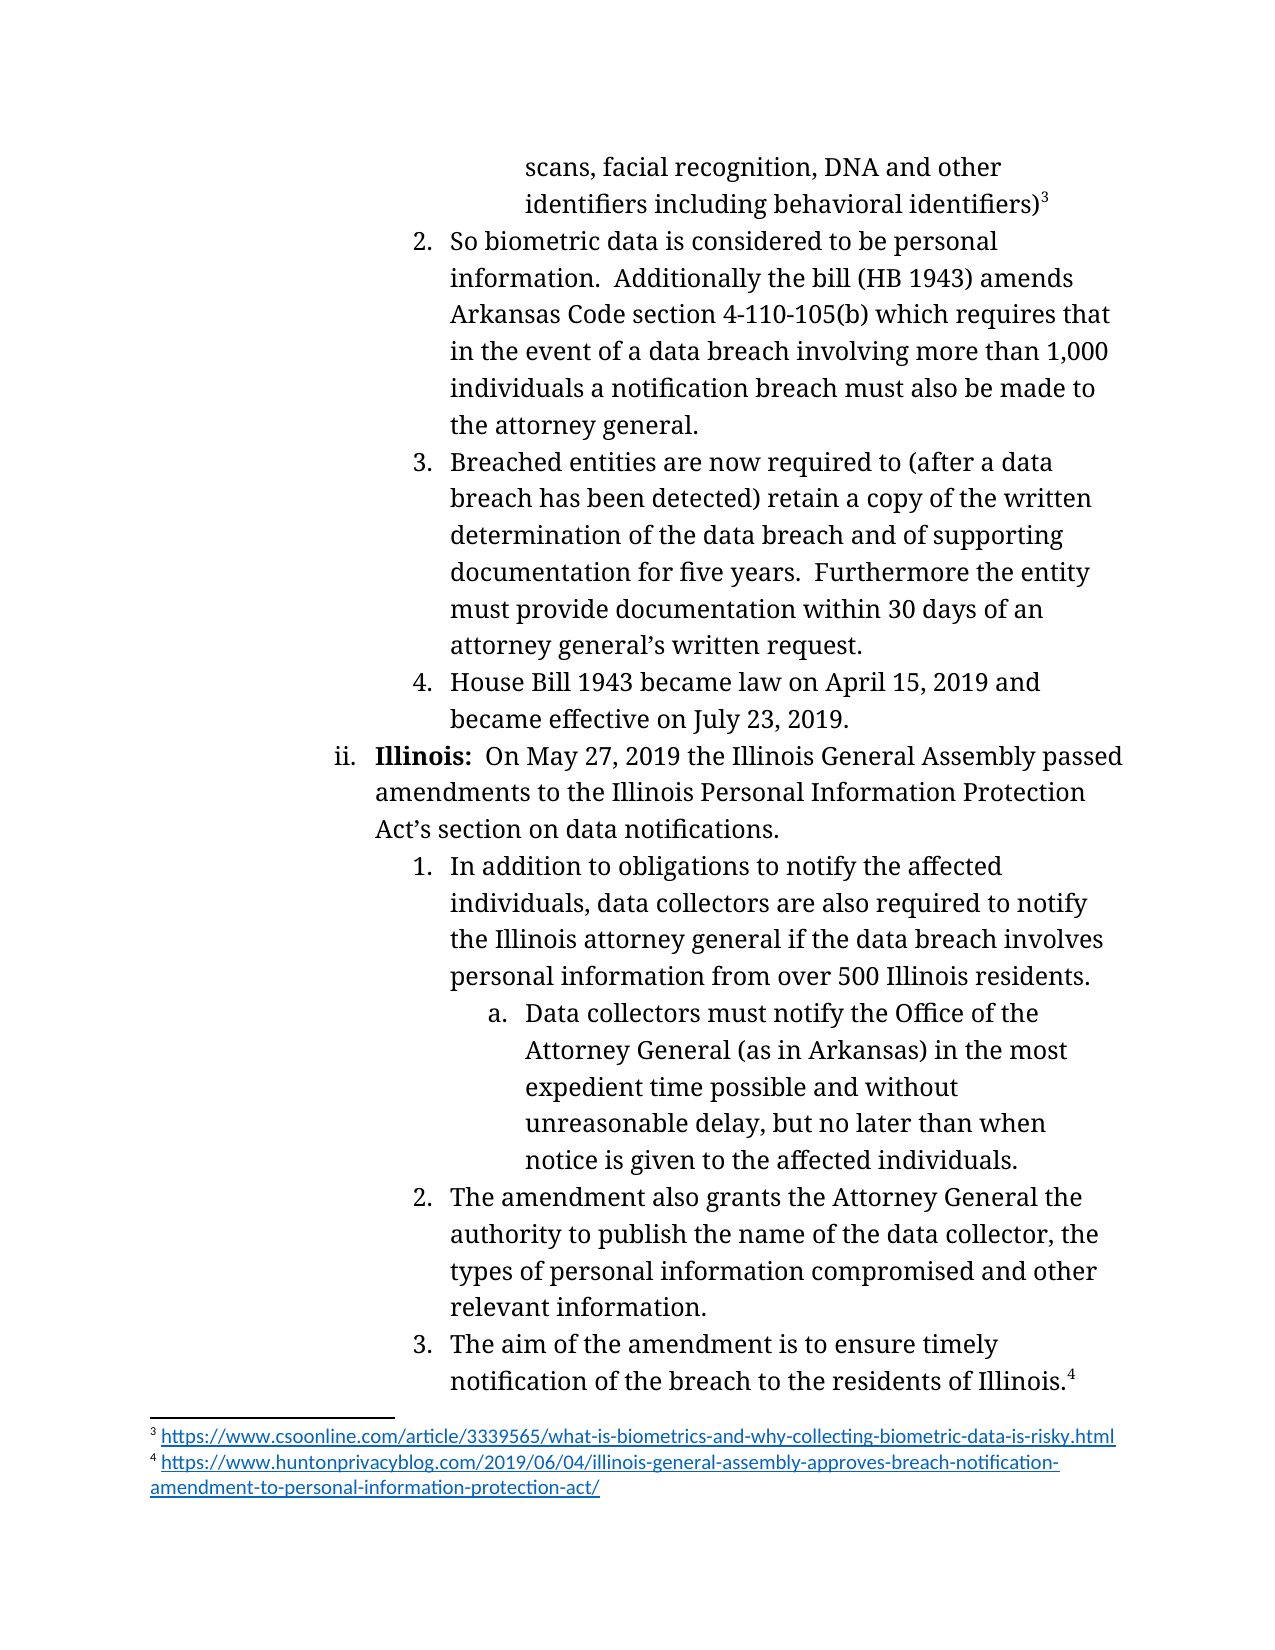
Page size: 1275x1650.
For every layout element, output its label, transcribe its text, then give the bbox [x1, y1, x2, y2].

list In addition to obligations to notify the affected individuals, data collectors are also required to notify the Illinois attorney general if the data breach involves personal information from over 500 Illinois residents. [412, 849, 1125, 993]
list The amendment also grants the Attorney General the authority to publish the name of the data collector, the types of personal information compromised and other relevant information. [412, 1179, 1125, 1324]
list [487, 150, 1125, 221]
list So biometric data is considered to be personal information. Additionally the bill (HB 1943) amends Arkansas Code section 4-110-105(b) which requires that in the event of a data breach involving more than 1,000 individuals a notification breach must also be made to the attorney general. [412, 223, 1125, 441]
list Illinois: On May 27, 2019 the Illinois General Assembly passed amendments to the Illinois Personal Information Protection Act’s section on data notifications. [356, 738, 1125, 846]
list Breached entities are now required to (after a data breach has been detected) retain a copy of the written determination of the data breach and of supporting documentation for five years. Furthermore the entity must provide documentation within 30 days of an attorney general’s written request. [412, 444, 1125, 662]
list Data collectors must notify the Office of the Attorney General (as in Arkansas) in the most expedient time possible and without unreasonable delay, but no later than when notice is given to the affected individuals. [487, 996, 1125, 1177]
list House Bill 1943 became law on April 15, 2019 and became effective on July 23, 2019. [412, 665, 1125, 736]
list The aim of the amendment is to ensure timely notification of the breach to the residents of Illinois. [412, 1327, 1125, 1397]
